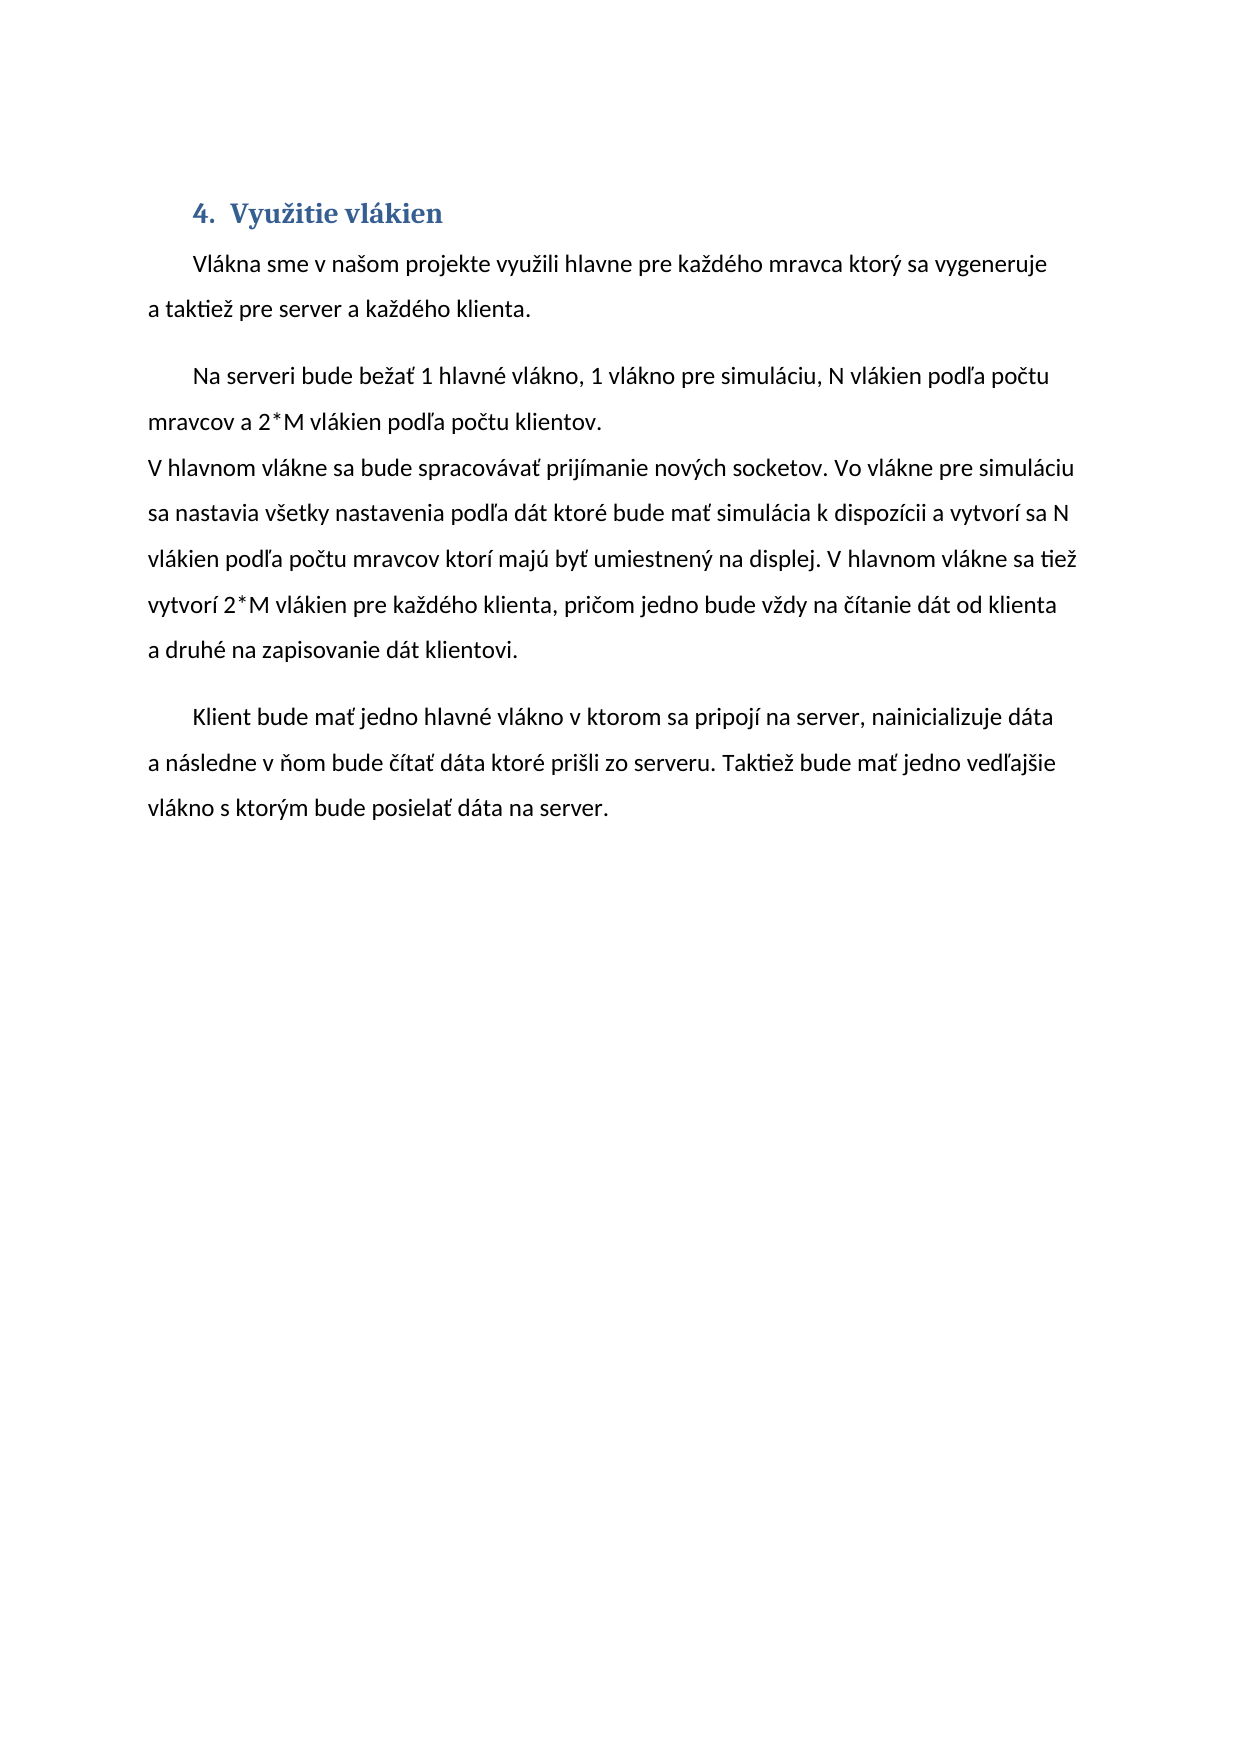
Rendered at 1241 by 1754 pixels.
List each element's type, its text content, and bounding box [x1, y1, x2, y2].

text Klient bude mať jedno hlavné vlákno v ktorom sa pripojí na server, nainicializuje dáta a následne v ňom bude čítať dáta ktoré prišli zo serveru. Taktiež bude mať jedno vedľajšie vlákno s ktorým bude posielať dáta na server. [148, 701, 1093, 823]
text Vlákna sme v našom projekte využili hlavne pre každého mravca ktorý sa vygeneruje a taktiež pre server a každého klienta. [148, 248, 1093, 324]
subtitle Využitie vlákien [193, 198, 1093, 231]
text Na serveri bude bežať 1 hlavné vlákno, 1 vlákno pre simuláciu, N vlákien podľa počtu mravcov a 2*M vlákien podľa počtu klientov. V hlavnom vlákne sa bude spracovávať prijímanie nových socketov. Vo vlákne pre simuláciu sa nastavia všetky nastavenia podľa dát ktoré bude mať simulácia k dispozícii a vytvorí sa N vlákien podľa počtu mravcov ktorí majú byť umiestnený na displej. V hlavnom vlákne sa tiež vytvorí 2*M vlákien pre každého klienta, pričom jedno bude vždy na čítanie dát od klienta a druhé na zapisovanie dát klientovi. [148, 360, 1093, 665]
